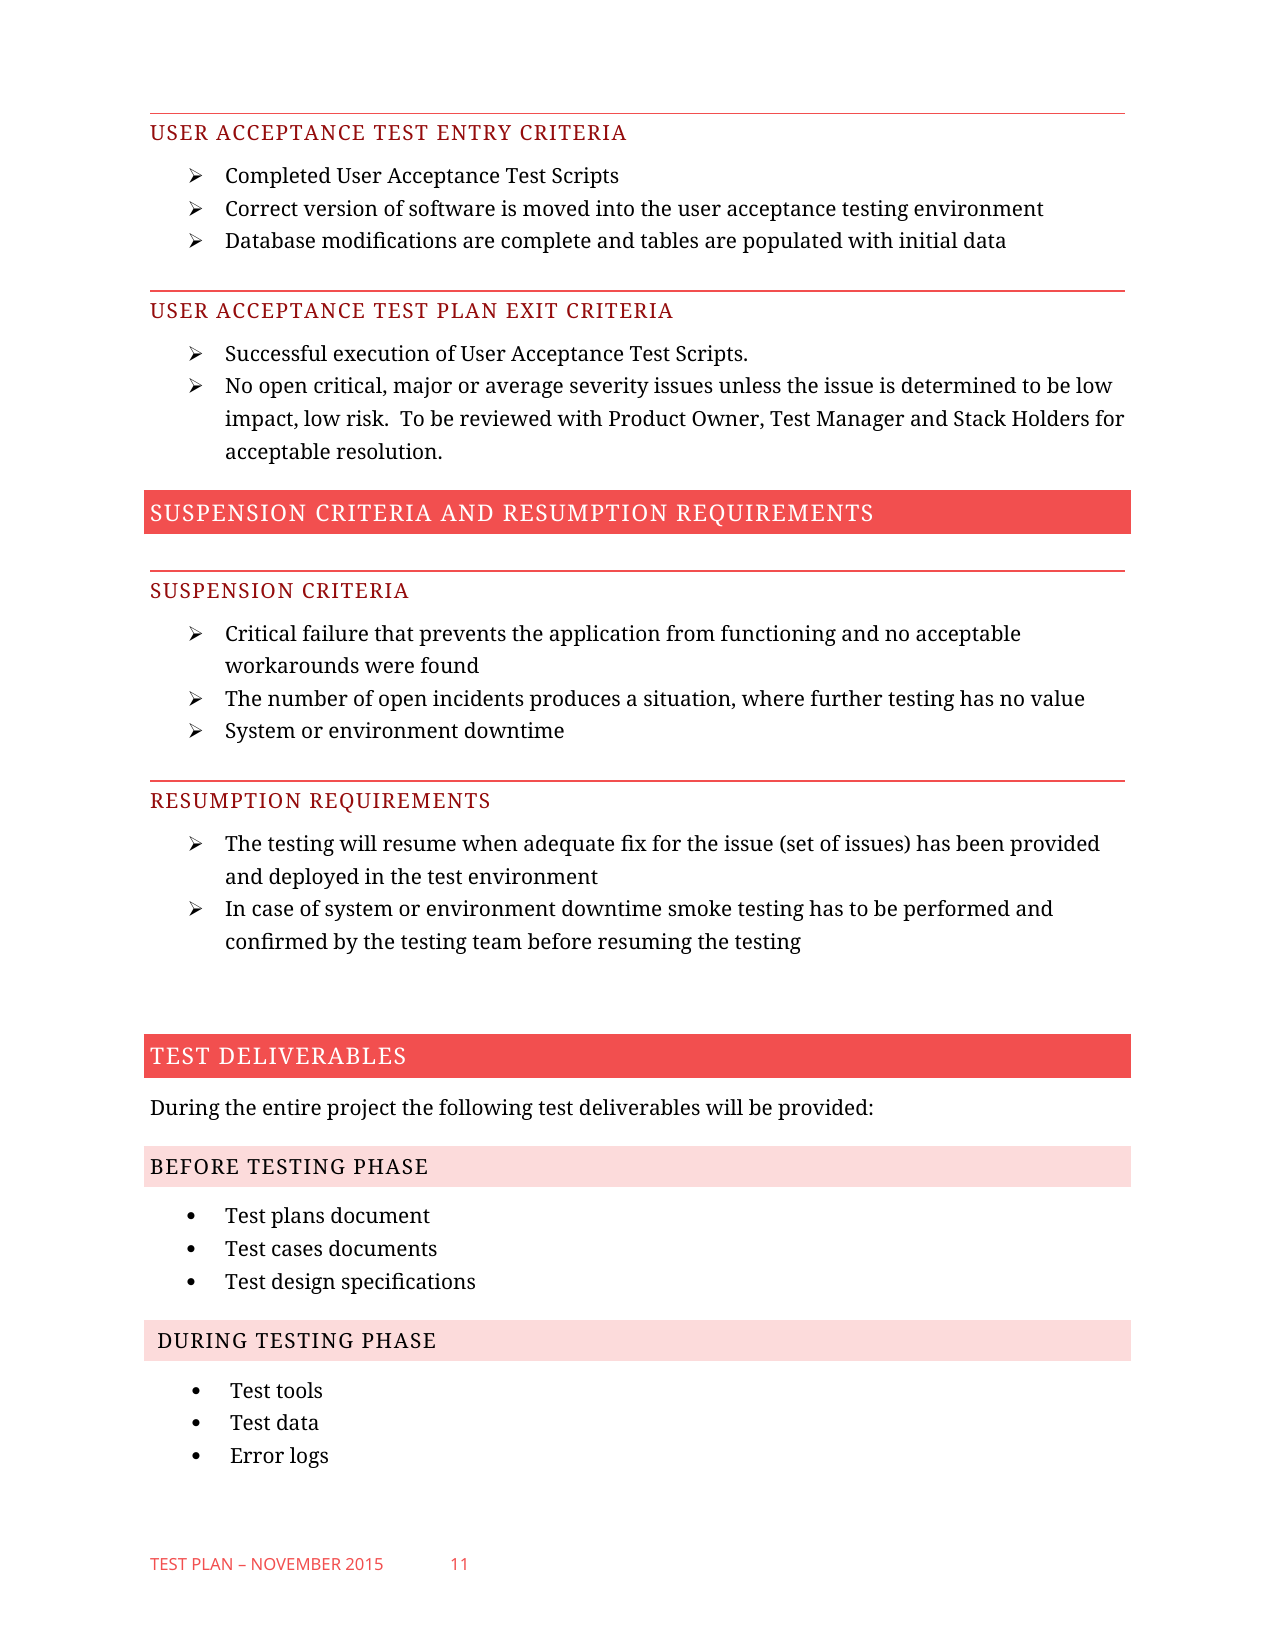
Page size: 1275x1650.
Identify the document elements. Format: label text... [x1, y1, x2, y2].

subtitle Test Deliverables [150, 1040, 1125, 1071]
subtitle Resumption Requirements [150, 782, 1125, 814]
list System or environment downtime [187, 717, 1125, 745]
list Successful execution of User Acceptance Test Scripts. [187, 339, 1125, 367]
list Error logs [192, 1441, 1125, 1469]
list Completed User Acceptance Test Scripts [187, 161, 1125, 190]
subtitle Suspension Criteria and Resumption Requirements [150, 497, 1125, 528]
list Test plans document [187, 1202, 1125, 1230]
list Critical failure that prevents the application from functioning and no acceptable workarounds were found [187, 619, 1125, 680]
subtitle Suspension Criteria [150, 572, 1125, 604]
list Database modifications are complete and tables are populated with initial data [187, 226, 1125, 255]
list The number of open incidents produces a situation, where further testing has no value [187, 684, 1125, 712]
list In case of system or environment downtime smoke testing has to be performed and confirmed by the testing team before resuming the testing [187, 894, 1125, 955]
text During the entire project the following test deliverables will be provided: [150, 1093, 1125, 1121]
list Test tools [192, 1376, 1125, 1404]
list Test cases documents [187, 1234, 1125, 1263]
list No open critical, major or average severity issues unless the issue is determined to be low impact, low risk. To be reviewed with Product Owner, Test Manager and Stack Holders for acceptable resolution. [187, 372, 1125, 465]
subtitle Before testing phase [150, 1153, 1125, 1181]
list Test data [192, 1408, 1125, 1437]
subtitle User Acceptance Test Entry Criteria [150, 114, 1125, 147]
list The testing will resume when adequate fix for the issue (set of issues) has been provided and deployed in the test environment [187, 829, 1125, 890]
list Test design specifications [187, 1267, 1125, 1295]
list Correct version of software is moved into the user acceptance testing environment [187, 194, 1125, 222]
subtitle User Acceptance Test Plan Exit Criteria [150, 292, 1125, 324]
subtitle During testing Phase [150, 1327, 1125, 1355]
